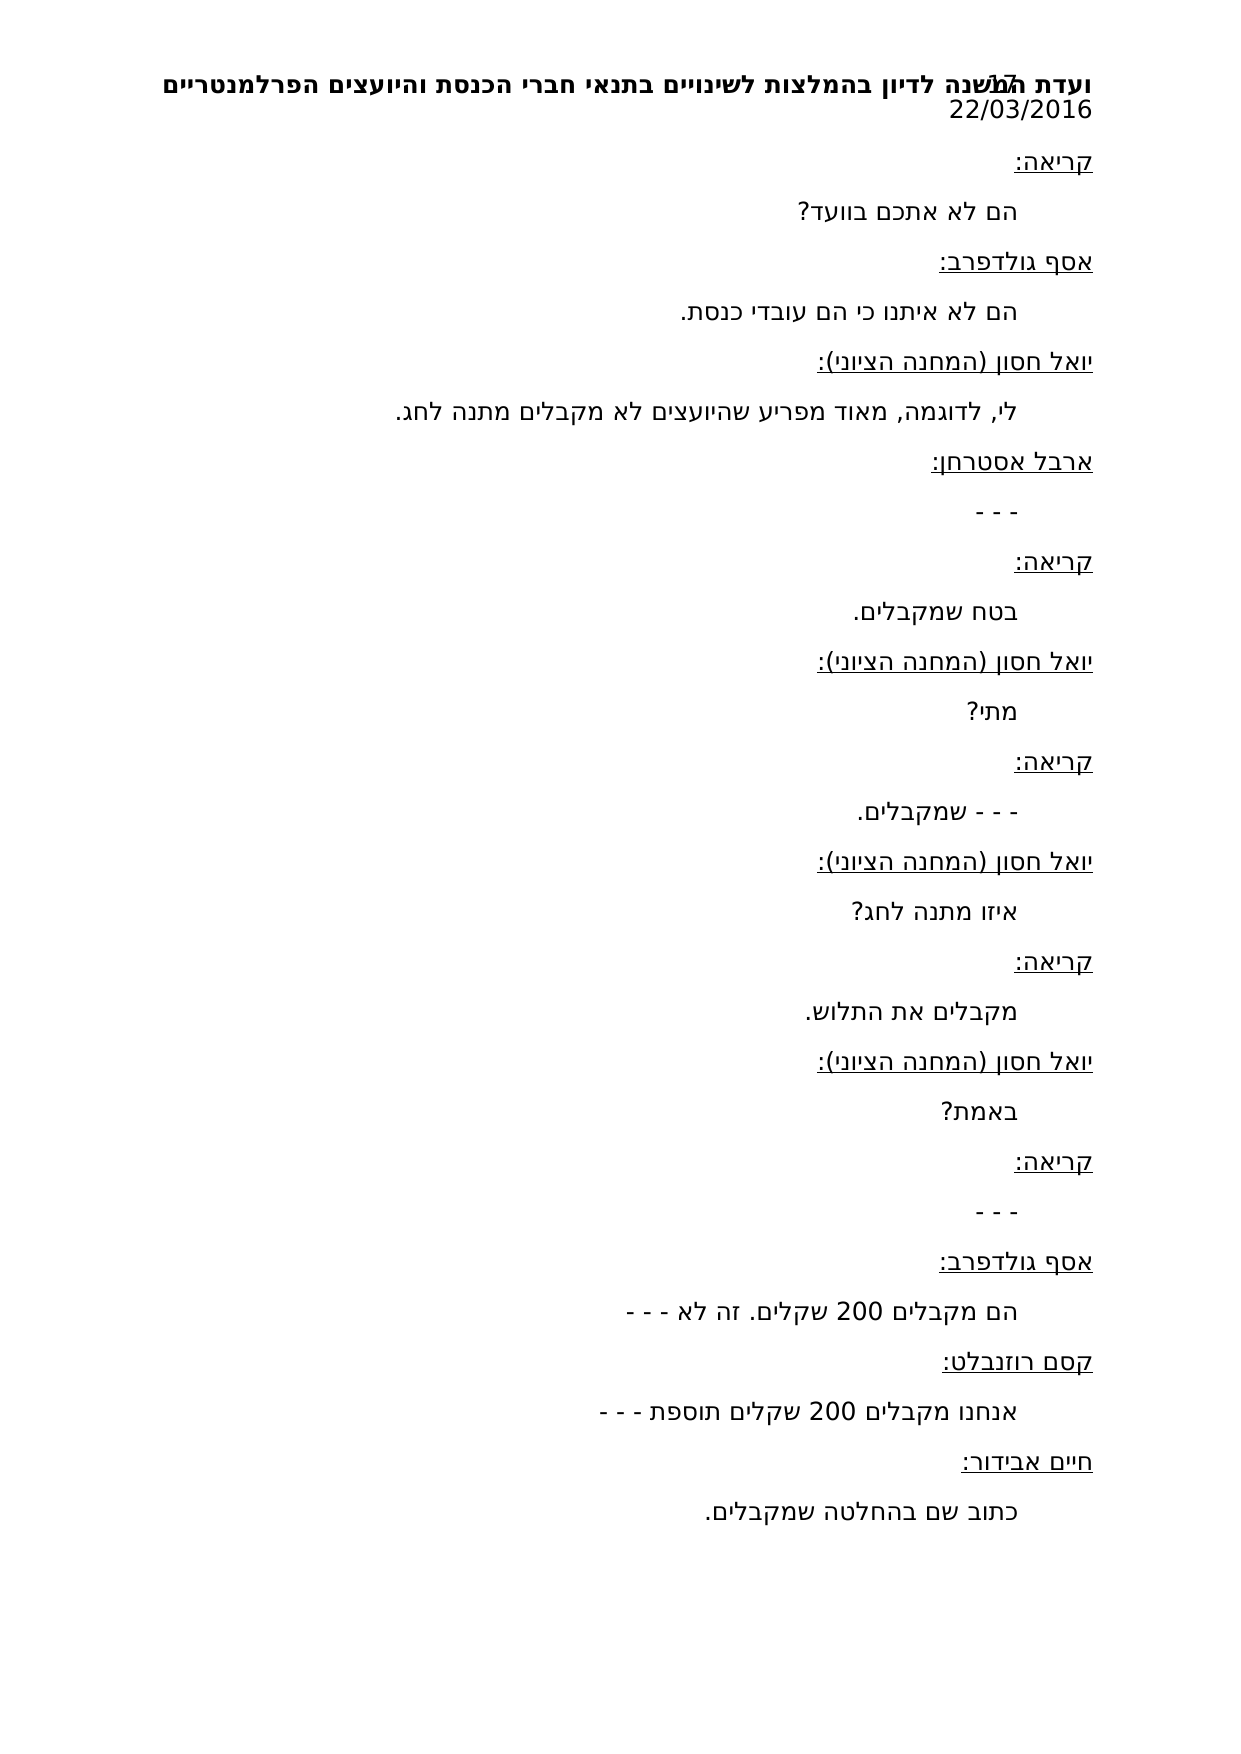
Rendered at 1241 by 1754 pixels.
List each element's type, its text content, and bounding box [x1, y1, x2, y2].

text הם לא אתכם בוועד? [147, 200, 1093, 225]
text באמת? [147, 1100, 1093, 1125]
text - - - [147, 500, 1093, 525]
text יואל חסון (המחנה הציוני): [147, 850, 1093, 875]
text איזו מתנה לחג? [147, 900, 1093, 925]
text אסף גולדפרב: [147, 250, 1093, 275]
text מתי? [147, 700, 1093, 725]
text הם לא איתנו כי הם עובדי כנסת. [147, 300, 1093, 325]
text כתוב שם בהחלטה שמקבלים. [147, 1500, 1093, 1525]
text אסף גולדפרב: [147, 1250, 1093, 1275]
text אנחנו מקבלים 200 שקלים תוספת - - - [147, 1400, 1093, 1425]
text קריאה: [147, 550, 1093, 575]
text - - - שמקבלים. [147, 800, 1093, 825]
text בטח שמקבלים. [147, 600, 1093, 625]
text יואל חסון (המחנה הציוני): [147, 650, 1093, 675]
text יואל חסון (המחנה הציוני): [147, 350, 1093, 375]
text קריאה: [147, 1150, 1093, 1175]
text מקבלים את התלוש. [147, 1000, 1093, 1025]
text ארבל אסטרחן: [147, 450, 1093, 475]
text קריאה: [147, 950, 1093, 975]
text חיים אבידור: [147, 1450, 1093, 1475]
text לי, לדוגמה, מאוד מפריע שהיועצים לא מקבלים מתנה לחג. [147, 400, 1093, 425]
text קריאה: [147, 750, 1093, 775]
text קריאה: [147, 150, 1093, 175]
text הם מקבלים 200 שקלים. זה לא - - - [147, 1300, 1093, 1325]
text יואל חסון (המחנה הציוני): [147, 1050, 1093, 1075]
text קסם רוזנבלט: [147, 1350, 1093, 1375]
text - - - [147, 1200, 1093, 1225]
